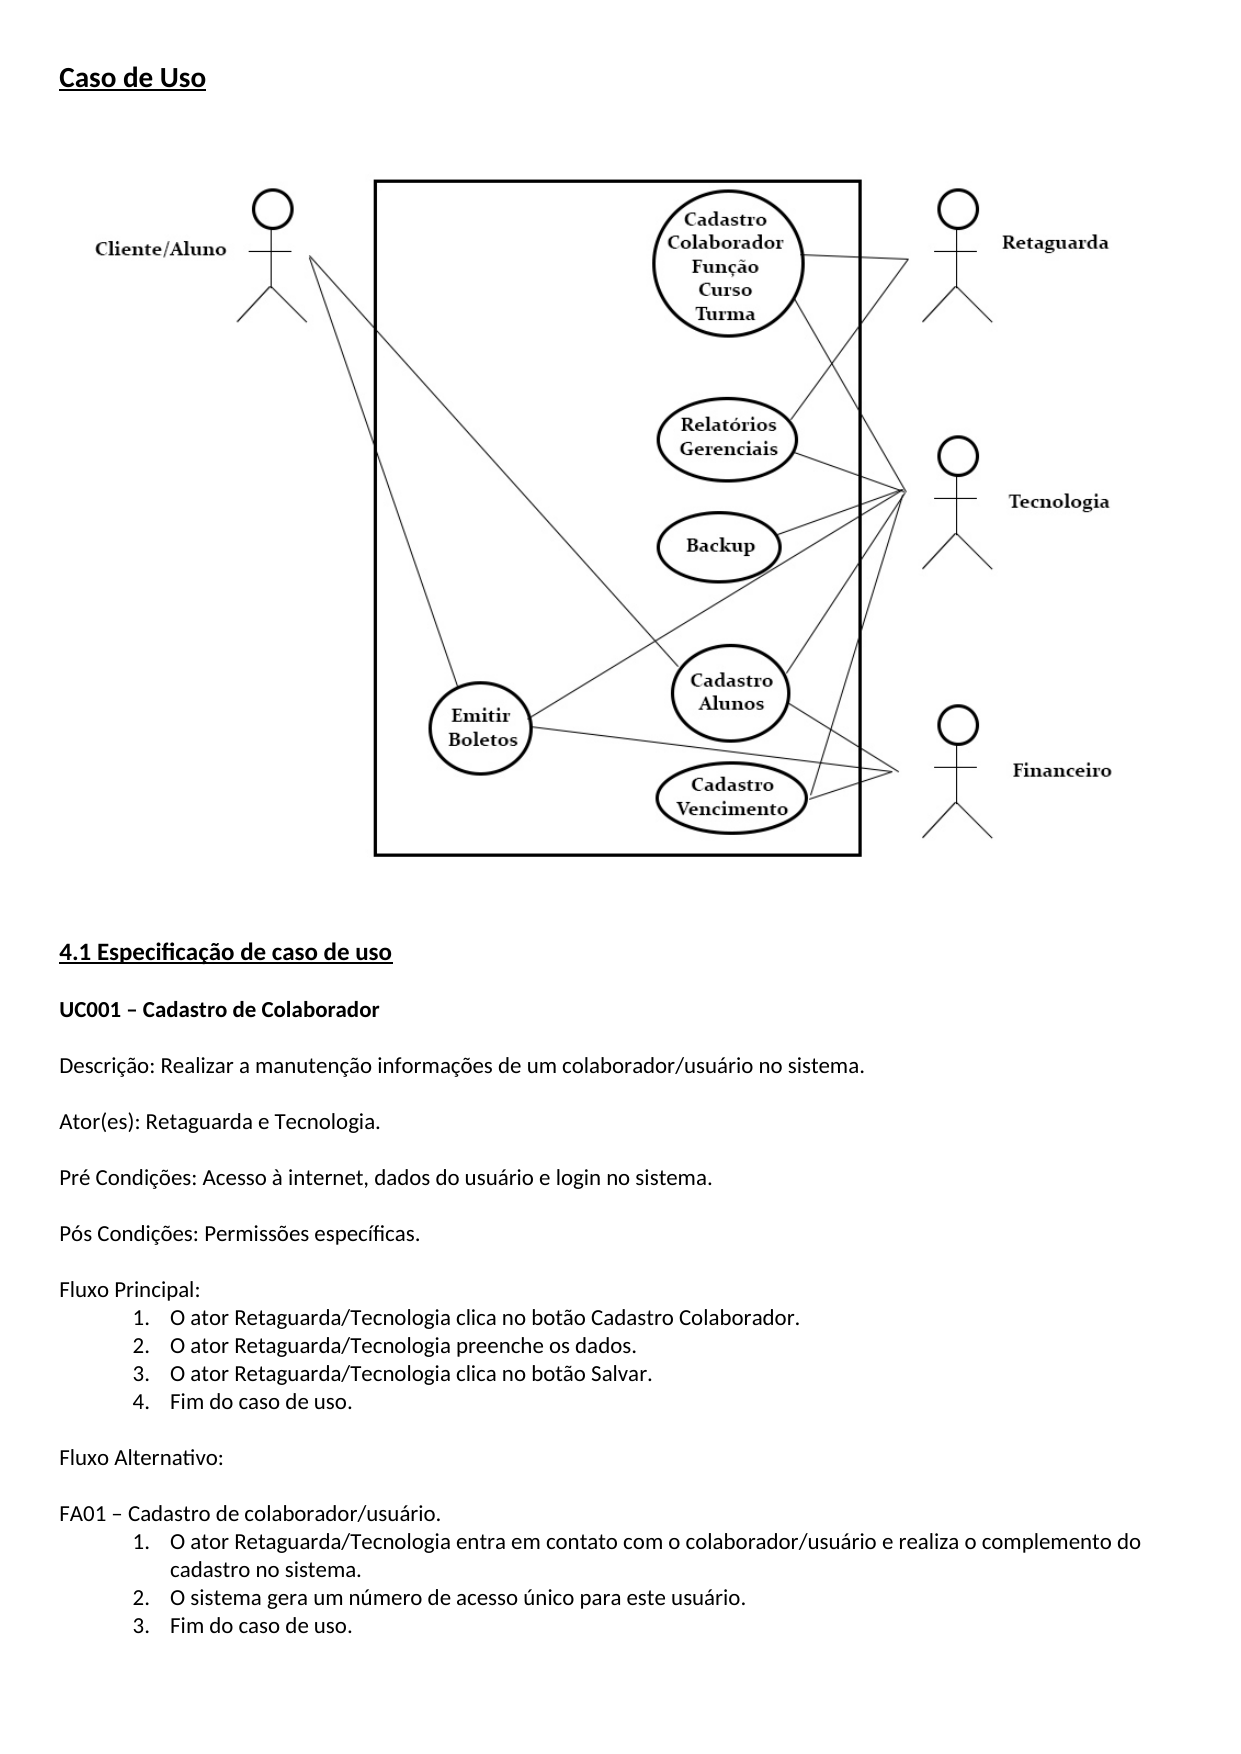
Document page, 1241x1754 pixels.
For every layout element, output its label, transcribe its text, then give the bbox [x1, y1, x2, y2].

text UC001 – Cadastro de Colaborador [59, 995, 1181, 1023]
text 4.1 Especificação de caso de uso [59, 937, 1181, 967]
list O sistema gera um número de acesso único para este usuário. [132, 1583, 1181, 1611]
list O ator Retaguarda/Tecnologia preenche os dados. [132, 1331, 1181, 1359]
text Fluxo Alternativo: [59, 1443, 1181, 1471]
list O ator Retaguarda/Tecnologia clica no botão Salvar. [132, 1359, 1181, 1387]
text Fluxo Principal: [59, 1275, 1181, 1303]
text Descrição: Realizar a manutenção informações de um colaborador/usuário no sistema. [59, 1051, 1181, 1079]
picture [59, 94, 1182, 937]
list O ator Retaguarda/Tecnologia entra em contato com o colaborador/usuário e realiza o complemento do cadastro no sistema. [132, 1527, 1181, 1583]
text Ator(es): Retaguarda e Tecnologia. [59, 1107, 1181, 1135]
text Pré Condições: Acesso à internet, dados do usuário e login no sistema. [59, 1163, 1181, 1191]
text FA01 – Cadastro de colaborador/usuário. [59, 1499, 1181, 1527]
text Pós Condições: Permissões específicas. [59, 1219, 1181, 1247]
list O ator Retaguarda/Tecnologia clica no botão Cadastro Colaborador. [132, 1303, 1181, 1331]
text Caso de Uso [59, 59, 1181, 94]
list Fim do caso de uso. [132, 1611, 1181, 1639]
list Fim do caso de uso. [132, 1387, 1181, 1415]
